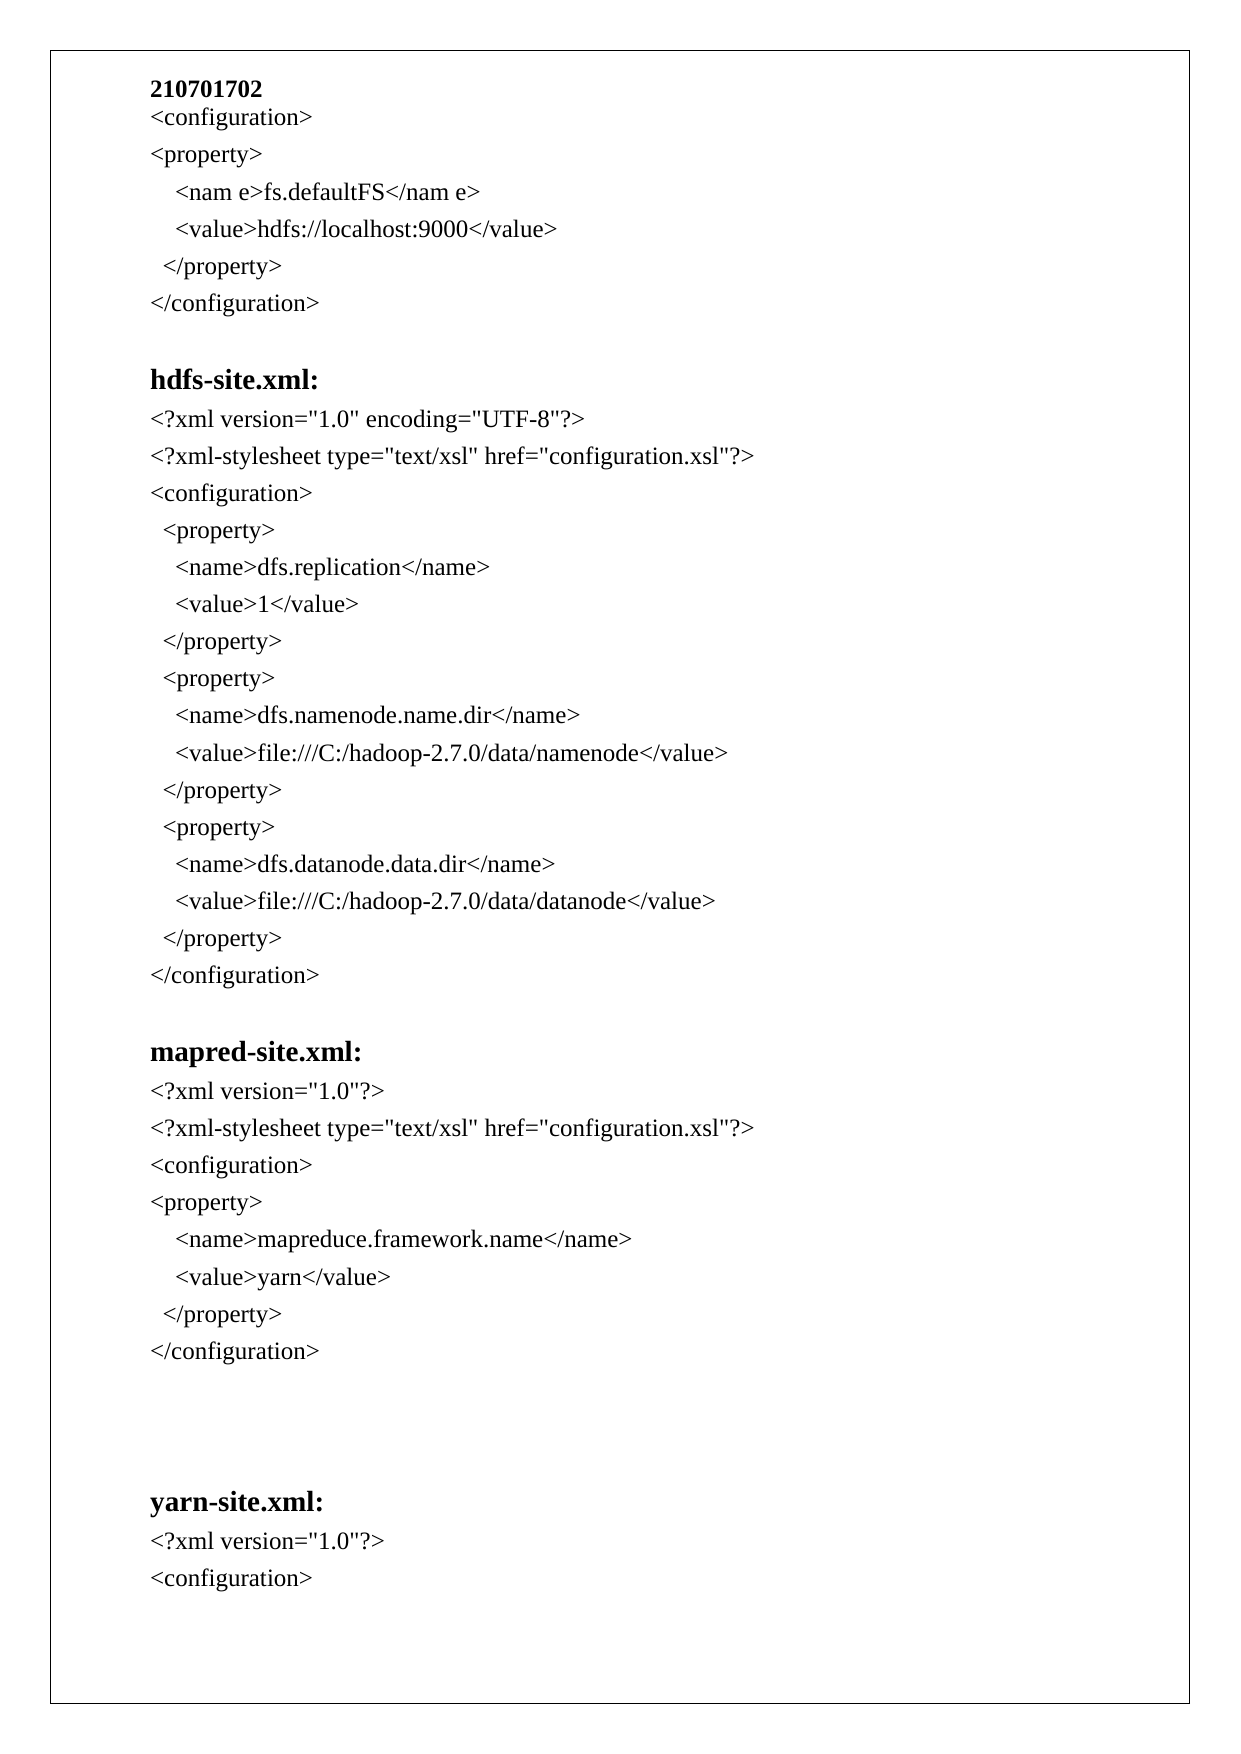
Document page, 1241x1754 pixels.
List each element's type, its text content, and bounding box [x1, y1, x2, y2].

text </configuration> [150, 288, 1090, 317]
text <property> [150, 515, 1090, 544]
text <?xml version="1.0"?> [150, 1526, 1090, 1555]
text <configuration> [150, 102, 1090, 131]
text <property> [150, 139, 1090, 168]
text <name>dfs.datanode.data.dir</name> [150, 849, 1090, 878]
text <value>file:///C:/hadoop-2.7.0/data/namenode</value> [150, 738, 1090, 766]
text <name>dfs.replication</name> [150, 552, 1090, 581]
text <value>hdfs://localhost:9000</value> [150, 214, 1090, 242]
text </property> [150, 251, 1090, 279]
text <value>yarn</value> [150, 1262, 1090, 1290]
text <configuration> [150, 478, 1090, 507]
text </configuration> [150, 1336, 1090, 1364]
text yarn-site.xml: [150, 1484, 1090, 1518]
text <value>file:///C:/hadoop-2.7.0/data/datanode</value> [150, 886, 1090, 915]
text <name>mapreduce.framework.name</name> [150, 1224, 1090, 1253]
text <property> [150, 1187, 1090, 1216]
text </property> [150, 775, 1090, 803]
text hdfs-site.xml: [150, 362, 1090, 396]
text </property> [150, 923, 1090, 952]
text <?xml version="1.0"?> [150, 1076, 1090, 1105]
text <configuration> [150, 1150, 1090, 1179]
text </property> [150, 1299, 1090, 1327]
text <property> [150, 663, 1090, 692]
text <?xml-stylesheet type="text/xsl" href="configuration.xsl"?> [150, 441, 1090, 470]
text <configuration> [150, 1563, 1090, 1592]
text </property> [150, 626, 1090, 655]
text <nam e>fs.defaultFS</nam e> [150, 177, 1090, 205]
text <?xml-stylesheet type="text/xsl" href="configuration.xsl"?> [150, 1113, 1090, 1142]
text </configuration> [150, 960, 1090, 989]
text <value>1</value> [150, 589, 1090, 618]
text <property> [150, 812, 1090, 841]
text <?xml version="1.0" encoding="UTF-8"?> [150, 404, 1090, 433]
text mapred-site.xml: [150, 1034, 1090, 1068]
text <name>dfs.namenode.name.dir</name> [150, 701, 1090, 729]
